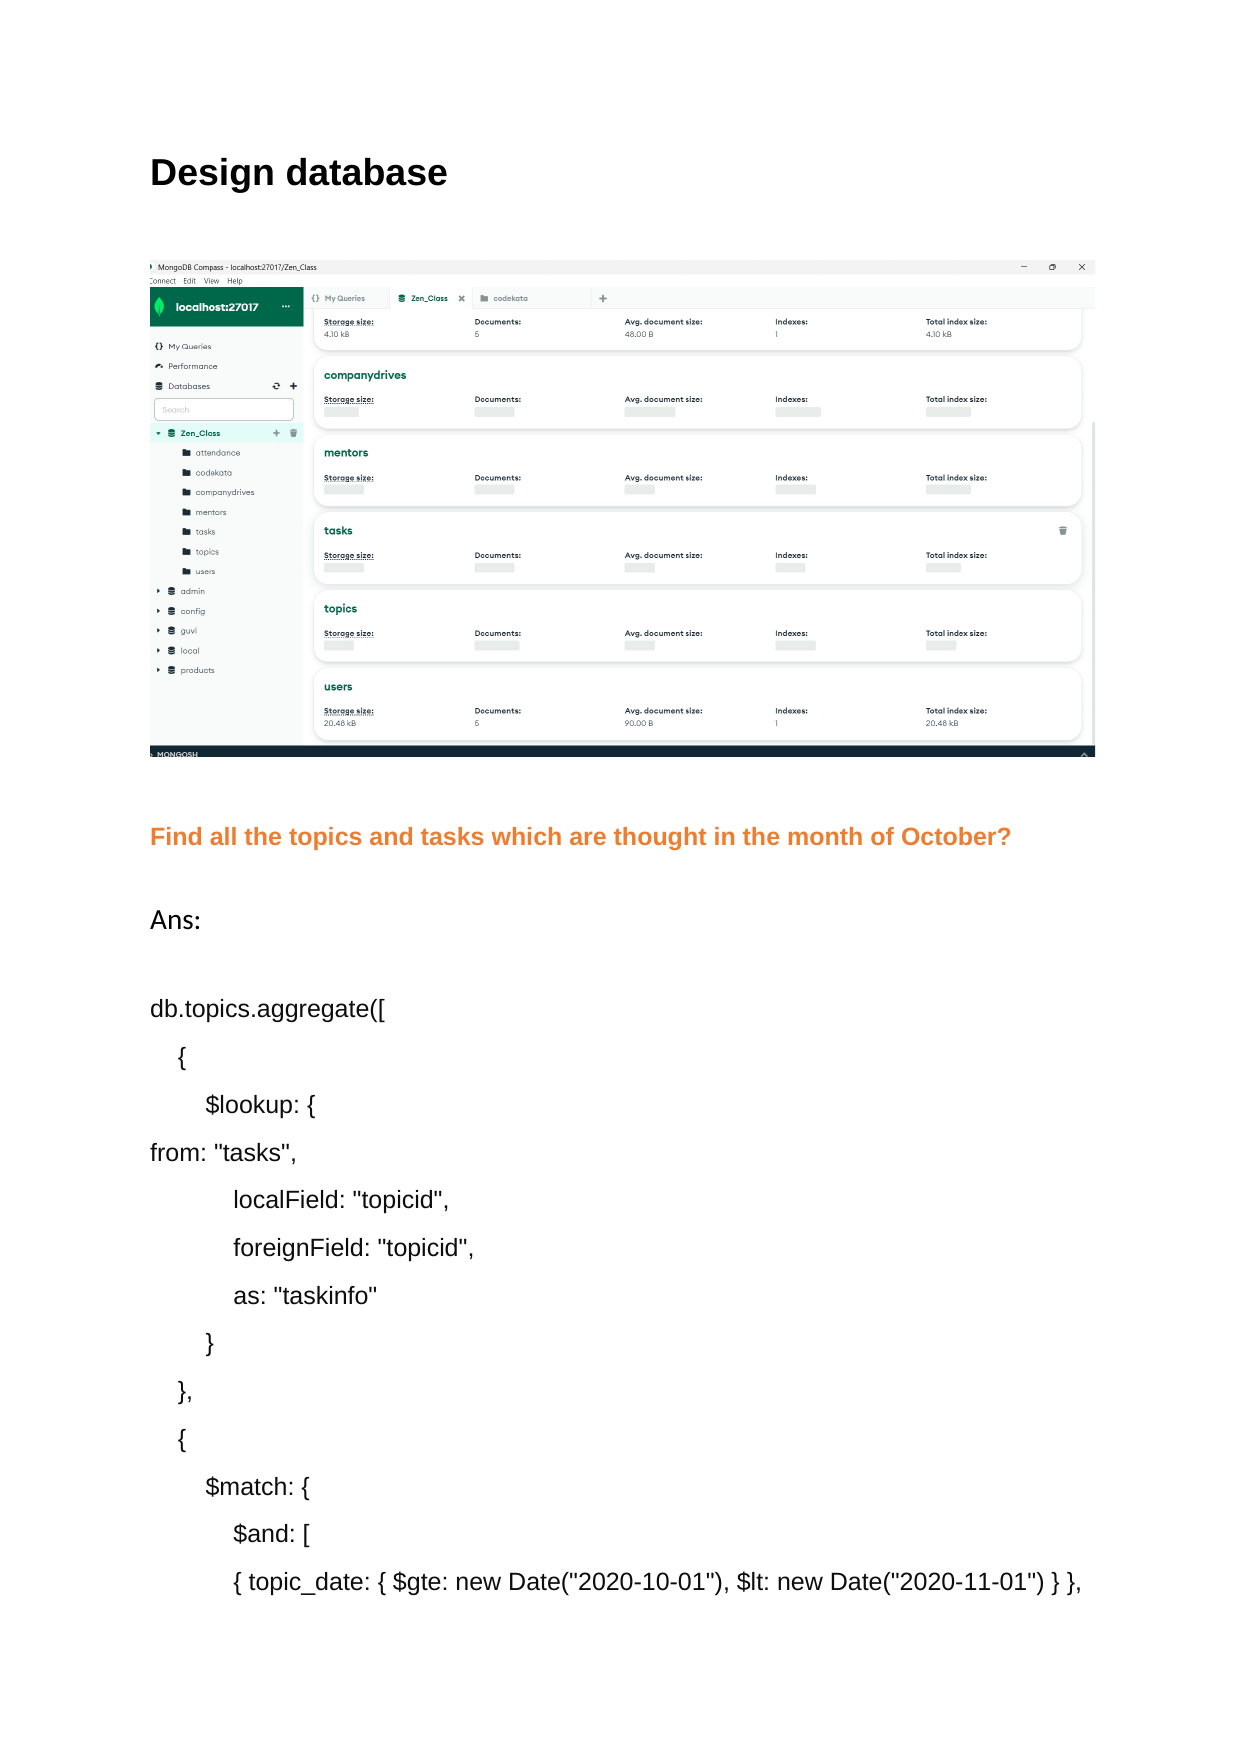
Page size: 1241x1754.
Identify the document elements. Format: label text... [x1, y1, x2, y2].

text Ans: [150, 870, 1090, 937]
text as: "taskinfo" [150, 1281, 1090, 1309]
text $and: [ [150, 1519, 1090, 1548]
picture [150, 260, 1096, 757]
text } [150, 1328, 1090, 1357]
text foreignField: "topicid", [150, 1233, 1090, 1262]
text Design database [150, 150, 1090, 193]
text localField: "topicid", [150, 1185, 1090, 1214]
text }, [150, 1376, 1090, 1405]
text Find all the topics and tasks which are thought in the month of October? [150, 822, 1090, 851]
text { [150, 1424, 1090, 1452]
text $match: { [150, 1471, 1090, 1500]
text { [150, 1042, 1090, 1071]
text $lookup: { [150, 1090, 1090, 1118]
text { topic_date: { $gte: new Date("2020-10-01"), $lt: new Date("2020-11-01") } }, [150, 1567, 1090, 1596]
text db.topics.aggregate([ [150, 956, 1090, 1023]
text from: "tasks", [150, 1137, 1090, 1166]
